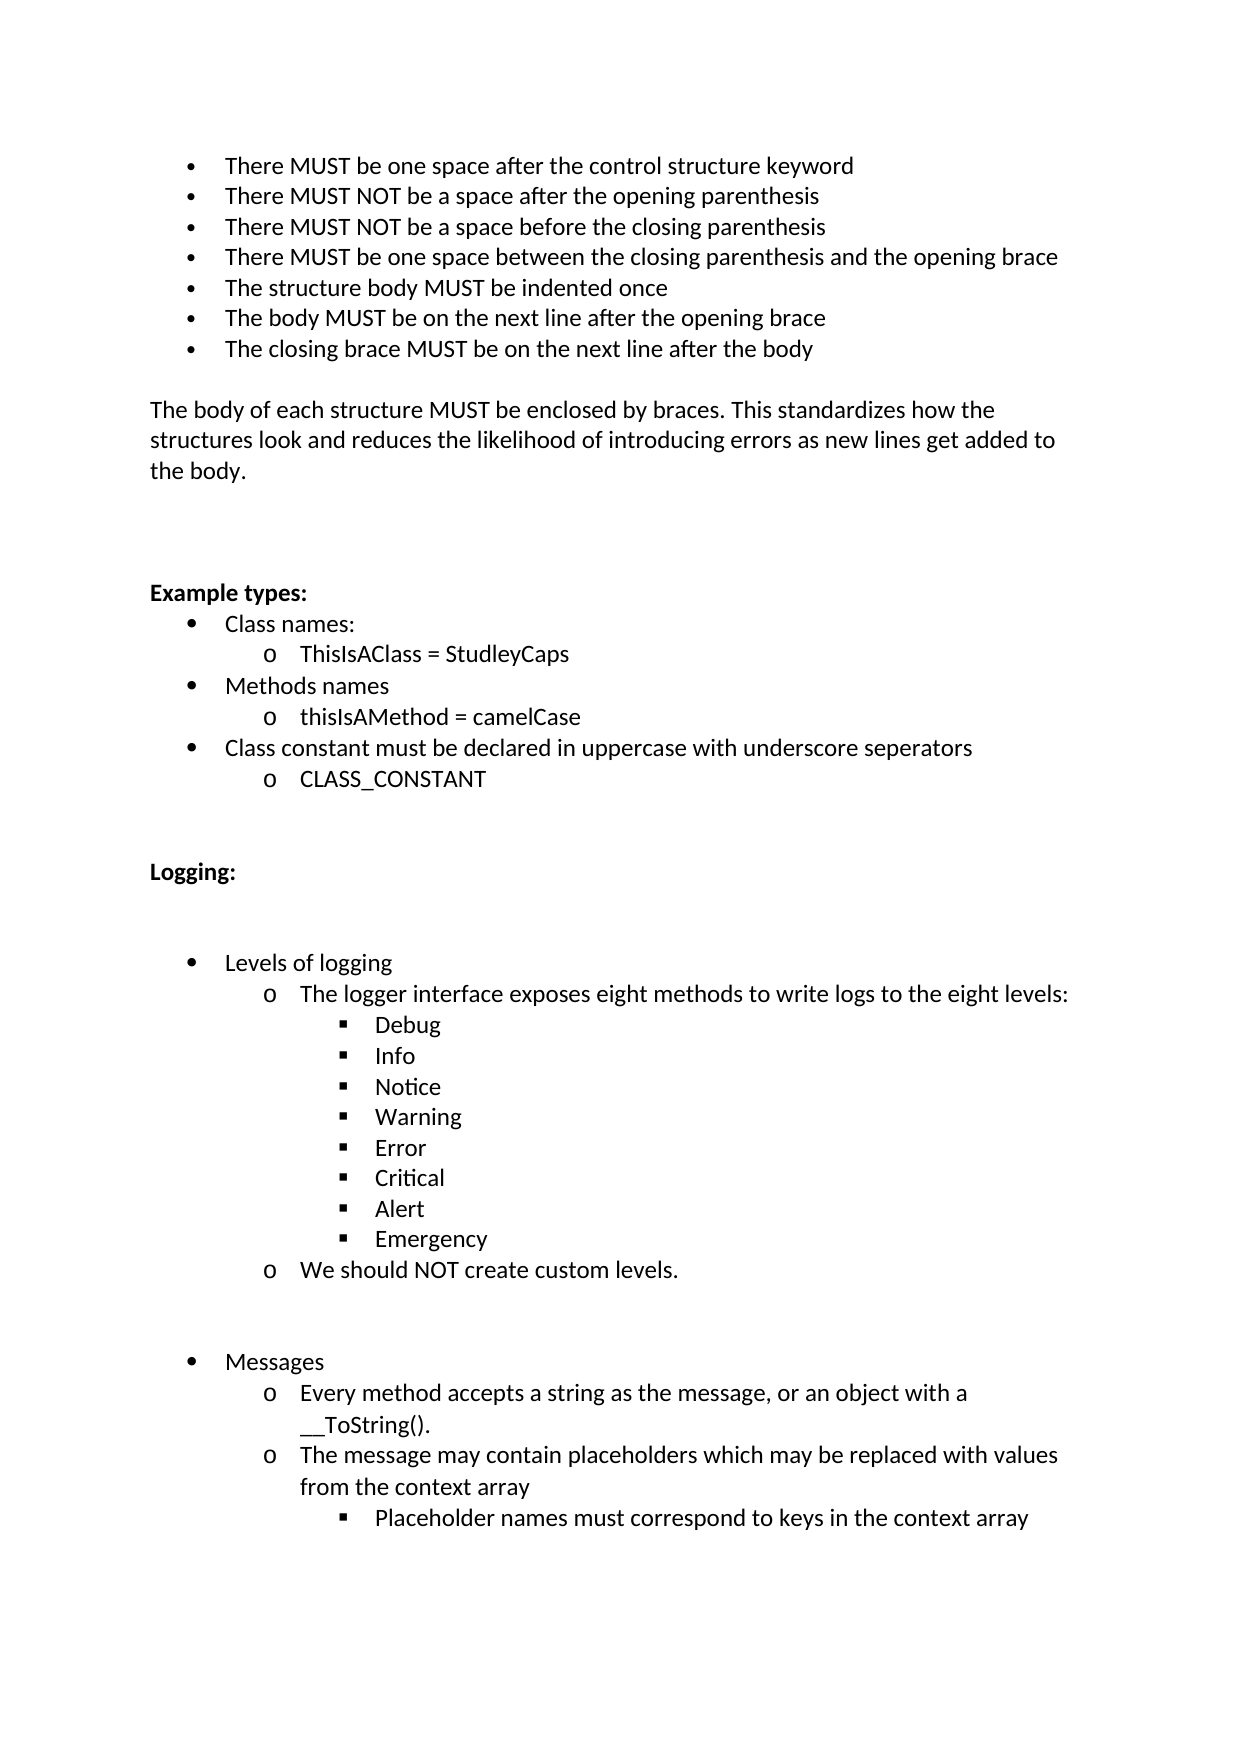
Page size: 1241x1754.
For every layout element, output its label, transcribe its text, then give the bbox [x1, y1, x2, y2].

list Info [337, 1040, 1090, 1071]
list The structure body MUST be indented once [187, 272, 1090, 303]
list There MUST be one space after the control structure keyword [187, 150, 1090, 181]
list thisIsAMethod = camelCase [262, 701, 1090, 732]
text Example types: [150, 577, 1090, 608]
list The body MUST be on the next line after the opening brace [187, 303, 1090, 333]
list Emergency [337, 1223, 1090, 1254]
list Error [337, 1132, 1090, 1162]
list Debug [337, 1009, 1090, 1040]
list The message may contain placeholders which may be replaced with values from the context array [262, 1439, 1090, 1502]
list Critical [337, 1162, 1090, 1193]
list There MUST NOT be a space before the closing parenthesis [187, 211, 1090, 242]
list Alert [337, 1193, 1090, 1223]
list Class names: [187, 608, 1090, 638]
list Methods names [187, 670, 1090, 701]
list There MUST NOT be a space after the opening parenthesis [187, 181, 1090, 211]
list Every method accepts a string as the message, or an object with a __ToString(). [262, 1377, 1090, 1439]
list Levels of logging [187, 947, 1090, 978]
list CLASS_CONSTANT [262, 763, 1090, 795]
list There MUST be one space between the closing parenthesis and the opening brace [187, 242, 1090, 272]
list Messages [187, 1347, 1090, 1377]
list Warning [337, 1101, 1090, 1132]
list Placeholder names must correspond to keys in the context array [337, 1502, 1090, 1532]
list Notice [337, 1071, 1090, 1101]
list We should NOT create custom levels. [262, 1254, 1090, 1286]
list The closing brace MUST be on the next line after the body [187, 333, 1090, 364]
list ThisIsAClass = StudleyCaps [262, 638, 1090, 670]
text The body of each structure MUST be enclosed by braces. This standardizes how the structures look and reduces the likelihood of introducing errors as new lines get added to the body. [150, 394, 1090, 486]
list Class constant must be declared in uppercase with underscore seperators [187, 732, 1090, 763]
list The logger interface exposes eight methods to write logs to the eight levels: [262, 978, 1090, 1009]
text Logging: [150, 856, 1090, 886]
